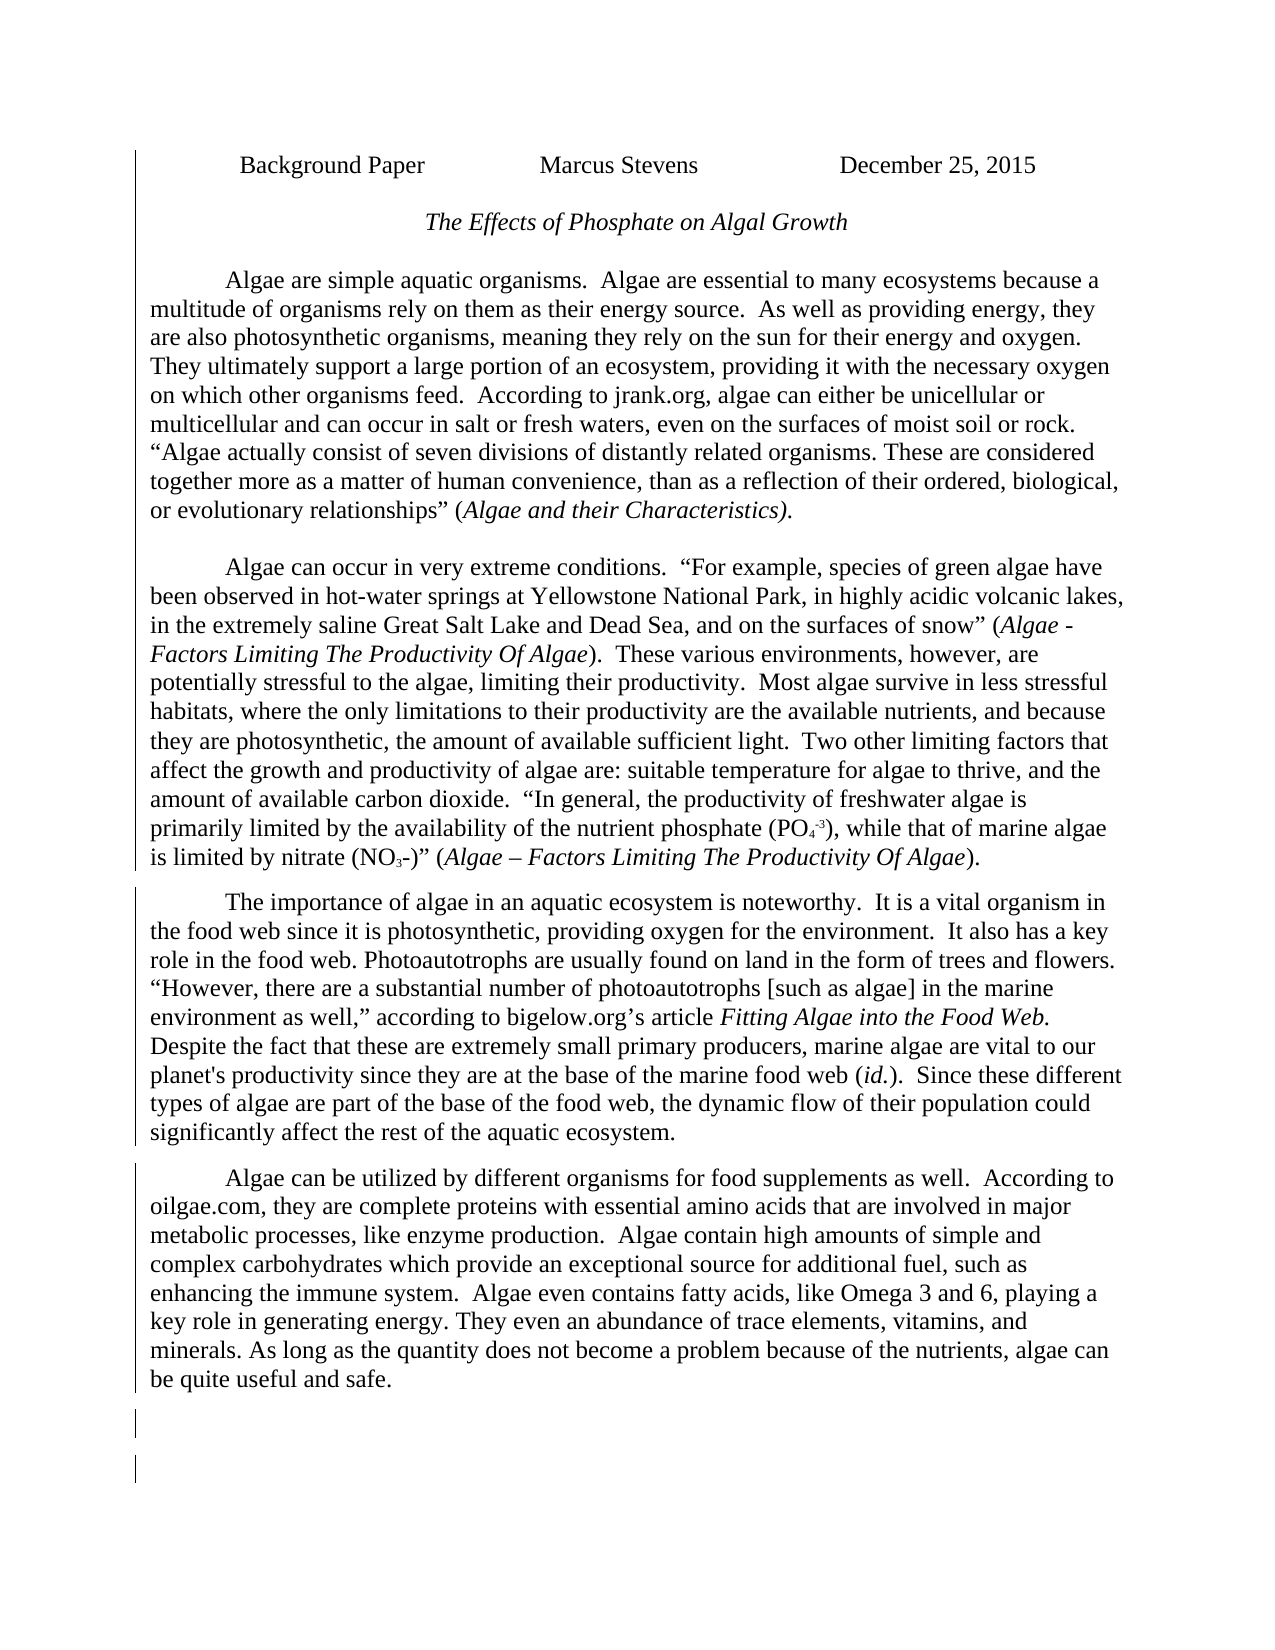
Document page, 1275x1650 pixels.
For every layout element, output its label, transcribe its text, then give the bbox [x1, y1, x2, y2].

text Algae are simple aquatic organisms. Algae are essential to many ecosystems because a multitude of organisms rely on them as their energy source. As well as providing energy, they are also photosynthetic organisms, meaning they rely on the sun for their energy and oxygen. They ultimately support a large portion of an ecosystem, providing it with the necessary oxygen on which other organisms feed. According to jrank.org, algae can either be unicellular or multicellular and can occur in salt or fresh waters, even on the surfaces of moist soil or rock. “Algae actually consist of seven divisions of distantly related organisms. These are considered together more as a matter of human convenience, than as a reflection of their ordered, biological, or evolutionary relationships” (Algae and their Characteristics). [150, 265, 1125, 524]
text The Effects of Phosphate on Algal Growth [150, 207, 1125, 236]
text The importance of algae in an aquatic ecosystem is noteworthy. It is a vital organism in the food web since it is photosynthetic, providing oxygen for the environment. It also has a key role in the food web. Photoautotrophs are usually found on land in the form of trees and flowers. “However, there are a substantial number of photoautotrophs [such as algae] in the marine environment as well,” according to bigelow.org’s article Fitting Algae into the Food Web. Despite the fact that these are extremely small primary producers, marine algae are vital to our planet's productivity since they are at the base of the marine food web (id.). Since these different types of algae are part of the base of the food web, the dynamic flow of their population could significantly affect the rest of the aquatic ecosystem. [150, 887, 1125, 1146]
text Background Paper Marcus Stevens December 25, 2015 [150, 150, 1125, 179]
text Algae can be utilized by different organisms for food supplements as well. According to oilgae.com, they are complete proteins with essential amino acids that are involved in major metabolic processes, like enzyme production. Algae contain high amounts of simple and complex carbohydrates which provide an exceptional source for additional fuel, such as enhancing the immune system. Algae even contains fatty acids, like Omega 3 and 6, playing a key role in generating energy. They even an abundance of trace elements, vitamins, and minerals. As long as the quantity does not become a problem because of the nutrients, algae can be quite useful and safe. [150, 1163, 1125, 1393]
text Algae can occur in very extreme conditions. “For example, species of green algae have been observed in hot-water springs at Yellowstone National Park, in highly acidic volcanic lakes, in the extremely saline Great Salt Lake and Dead Sea, and on the surfaces of snow” (Algae - Factors Limiting The Productivity Of Algae). These various environments, however, are potentially stressful to the algae, limiting their productivity. Most algae survive in less stressful habitats, where the only limitations to their productivity are the available nutrients, and because they are photosynthetic, the amount of available sufficient light. Two other limiting factors that affect the growth and productivity of algae are: suitable temperature for algae to thrive, and the amount of available carbon dioxide. “In general, the productivity of freshwater algae is primarily limited by the availability of the nutrient phosphate (PO4-3), while that of marine algae is limited by nitrate (NO3-)” (Algae – Factors Limiting The Productivity Of Algae). [150, 552, 1125, 871]
